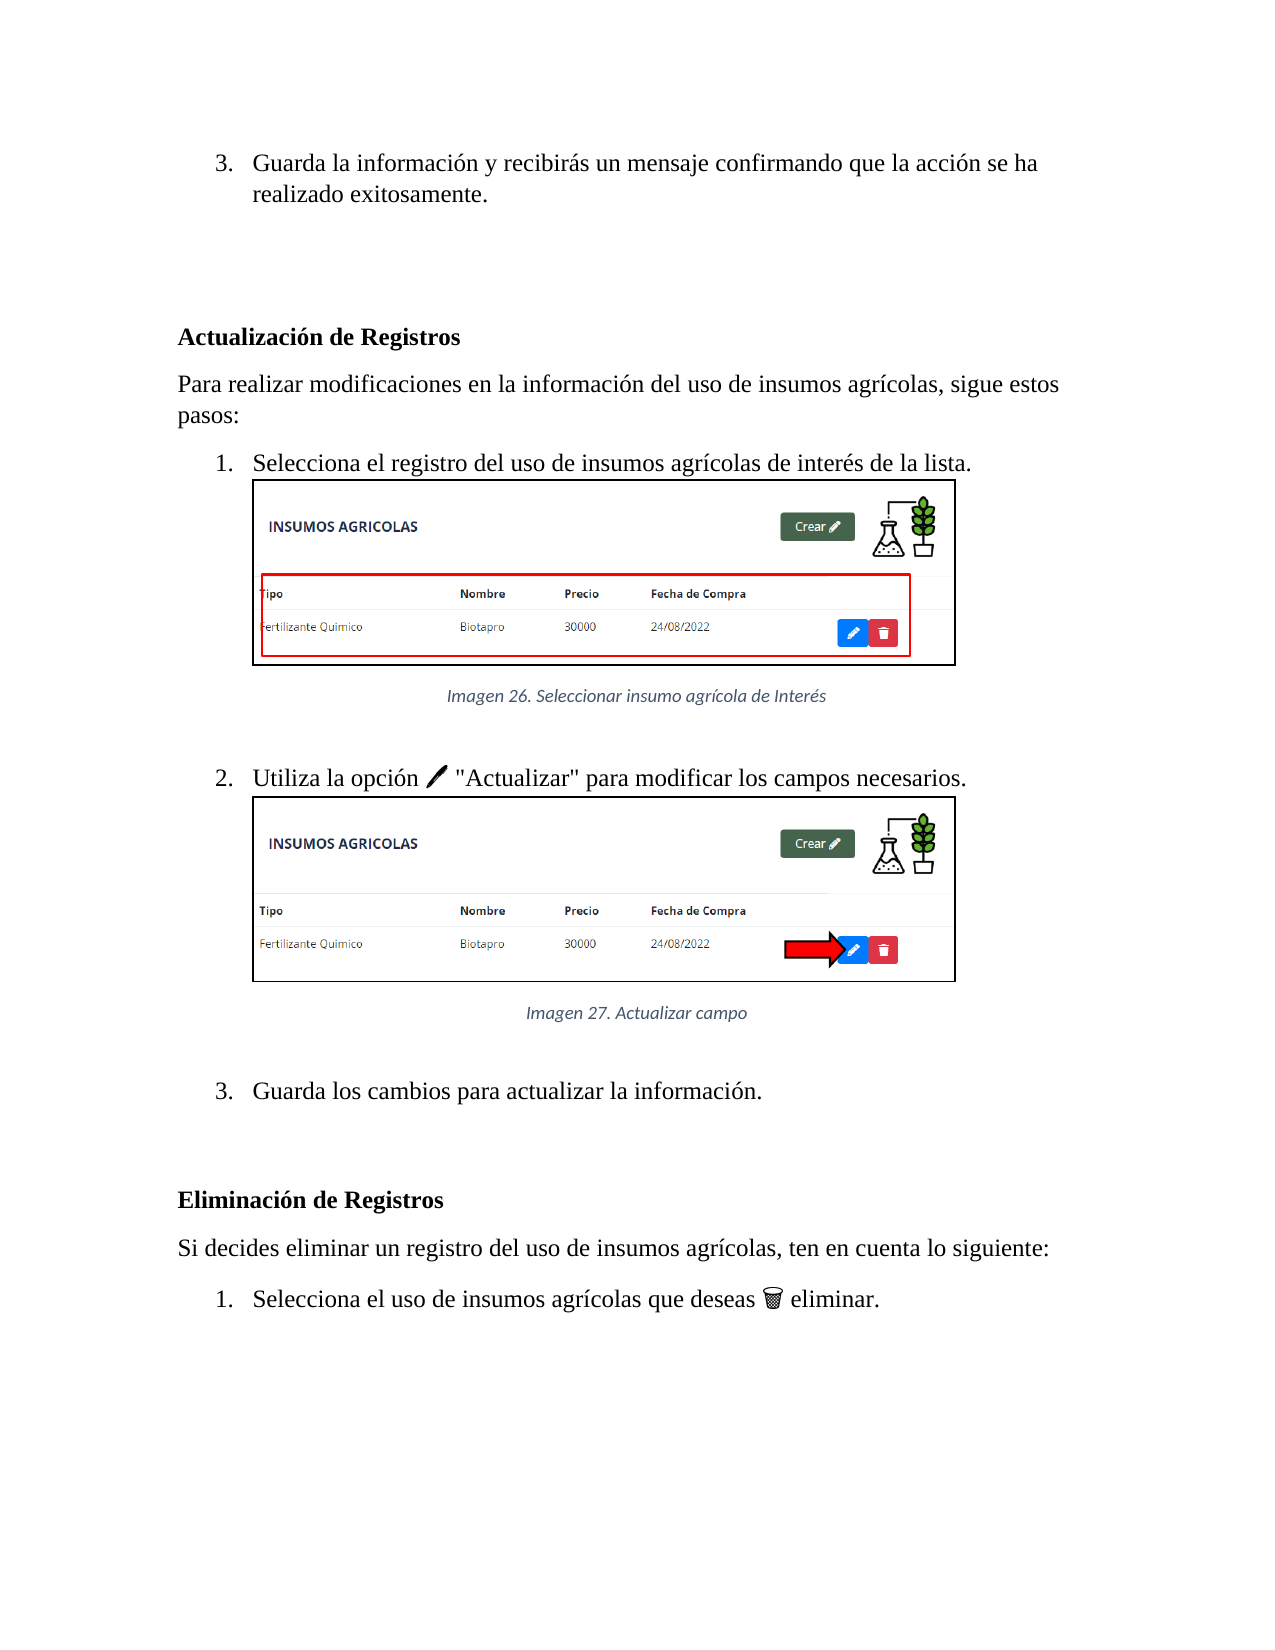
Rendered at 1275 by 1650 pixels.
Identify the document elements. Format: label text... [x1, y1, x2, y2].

picture [254, 481, 954, 664]
text Imagen 27. Actualizar campo [177, 1001, 1098, 1024]
text Si decides eliminar un registro del uso de insumos agrícolas, ten en cuenta lo siguiente: [177, 1233, 1098, 1262]
list Selecciona el uso de insumos agrícolas que deseas 🗑️ eliminar. [215, 1281, 1098, 1315]
text Actualización de Registros [177, 322, 1098, 351]
list Utiliza la opción 🖊 "Actualizar" para modificar los campos necesarios. [215, 759, 1098, 793]
list Guarda la información y recibirás un mensaje confirmando que la acción se ha realizado exitosamente. [215, 148, 1098, 207]
list Guarda los cambios para actualizar la información. [215, 1076, 1098, 1104]
list Selecciona el registro del uso de insumos agrícolas de interés de la lista. [215, 448, 1098, 477]
picture [254, 798, 954, 981]
text Eliminación de Registros [177, 1186, 1098, 1214]
text Imagen 26. Seleccionar insumo agrícola de Interés [177, 684, 1098, 707]
text Para realizar modificaciones en la información del uso de insumos agrícolas, sigue estos pasos: [177, 369, 1098, 429]
